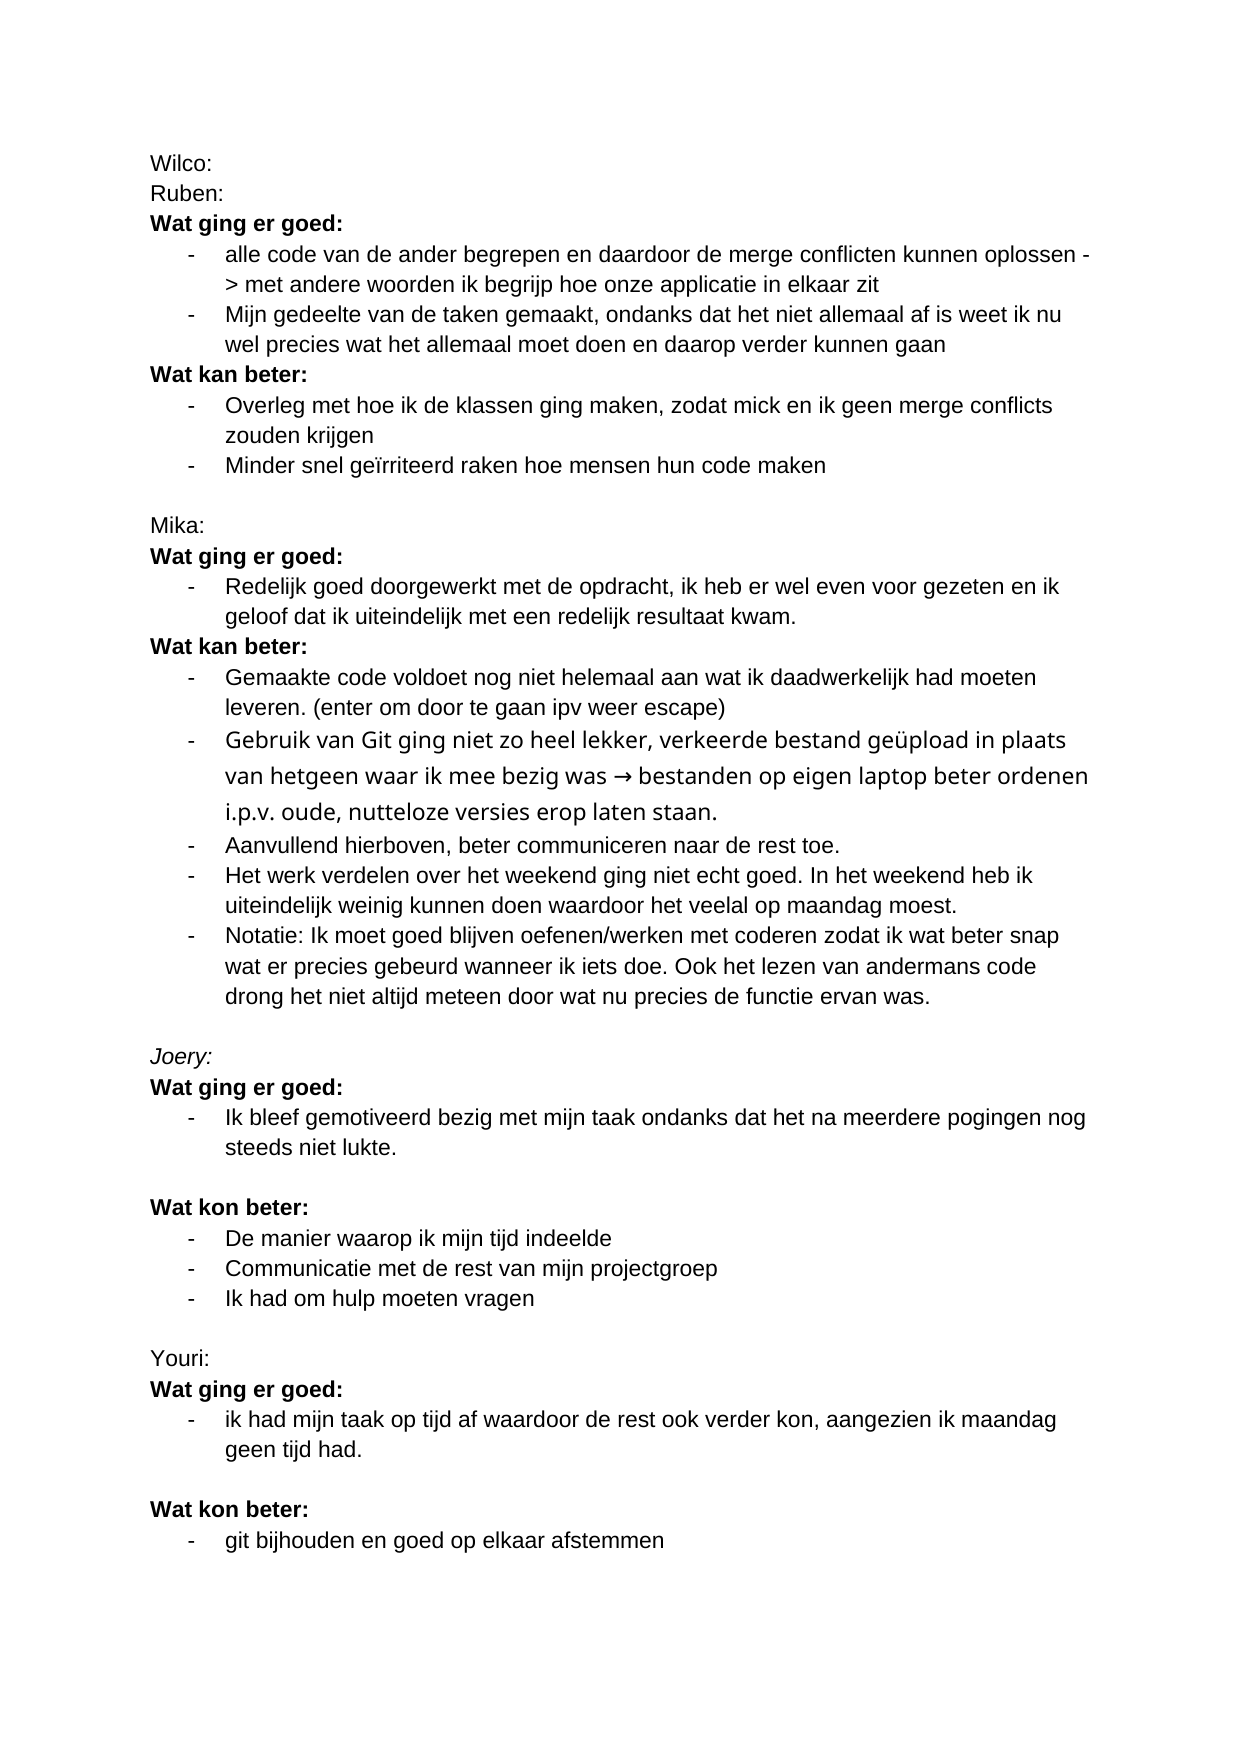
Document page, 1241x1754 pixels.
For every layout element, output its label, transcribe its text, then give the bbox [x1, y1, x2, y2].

text Wat ging er goed: [150, 1376, 1090, 1402]
list Het werk verdelen over het weekend ging niet echt goed. In het weekend heb ik uiteindelijk weinig kunnen doen waardoor het veelal op maandag moest. [187, 862, 1090, 918]
text Wat kon beter: [150, 1496, 1090, 1523]
list Minder snel geïrriteerd raken hoe mensen hun code maken [187, 452, 1090, 478]
list Ik had om hulp moeten vragen [187, 1285, 1090, 1311]
list Redelijk goed doorgewerkt met de opdracht, ik heb er wel even voor gezeten en ik geloof dat ik uiteindelijk met een redelijk resultaat kwam. [187, 573, 1090, 629]
list Aanvullend hierboven, beter communiceren naar de rest toe. [187, 832, 1090, 858]
list Communicatie met de rest van mijn projectgroep [187, 1255, 1090, 1281]
list Overleg met hoe ik de klassen ging maken, zodat mick en ik geen merge conflicts zouden krijgen [187, 392, 1090, 448]
list Ik bleef gemotiveerd bezig met mijn taak ondanks dat het na meerdere pogingen nog steeds niet lukte. [187, 1104, 1090, 1160]
list ik had mijn taak op tijd af waardoor de rest ook verder kon, aangezien ik maandag geen tijd had. [187, 1406, 1090, 1462]
text Wilco: [150, 150, 1090, 176]
list Notatie: Ik moet goed blijven oefenen/werken met coderen zodat ik wat beter snap wat er precies gebeurd wanneer ik iets doe. Ook het lezen van andermans code drong het niet altijd meteen door wat nu precies de functie ervan was. [187, 922, 1090, 1009]
list Gemaakte code voldoet nog niet helemaal aan wat ik daadwerkelijk had moeten leveren. (enter om door te gaan ipv weer escape) [187, 663, 1090, 720]
text Mika: [150, 512, 1090, 539]
text Wat ging er goed: [150, 1073, 1090, 1100]
text Ruben: [150, 180, 1090, 207]
list Mijn gedeelte van de taken gemaakt, ondanks dat het niet allemaal af is weet ik nu wel precies wat het allemaal moet doen en daarop verder kunnen gaan [187, 301, 1090, 358]
text Youri: [150, 1345, 1090, 1372]
list Gebruik van Git ging niet zo heel lekker, verkeerde bestand geüpload in plaats van hetgeen waar ik mee bezig was → bestanden op eigen laptop beter ordenen i.p.v. oude, nutteloze versies erop laten staan. [187, 724, 1090, 827]
list git bijhouden en goed op elkaar afstemmen [187, 1527, 1090, 1553]
text Joery: [150, 1043, 1090, 1069]
text Wat kon beter: [150, 1194, 1090, 1221]
list De manier waarop ik mijn tijd indeelde [187, 1224, 1090, 1251]
text Wat kan beter: [150, 633, 1090, 660]
text Wat kan beter: [150, 361, 1090, 388]
text Wat ging er goed: [150, 543, 1090, 569]
list alle code van de ander begrepen en daardoor de merge conflicten kunnen oplossen -> met andere woorden ik begrijp hoe onze applicatie in elkaar zit [187, 241, 1090, 297]
text Wat ging er goed: [150, 210, 1090, 237]
